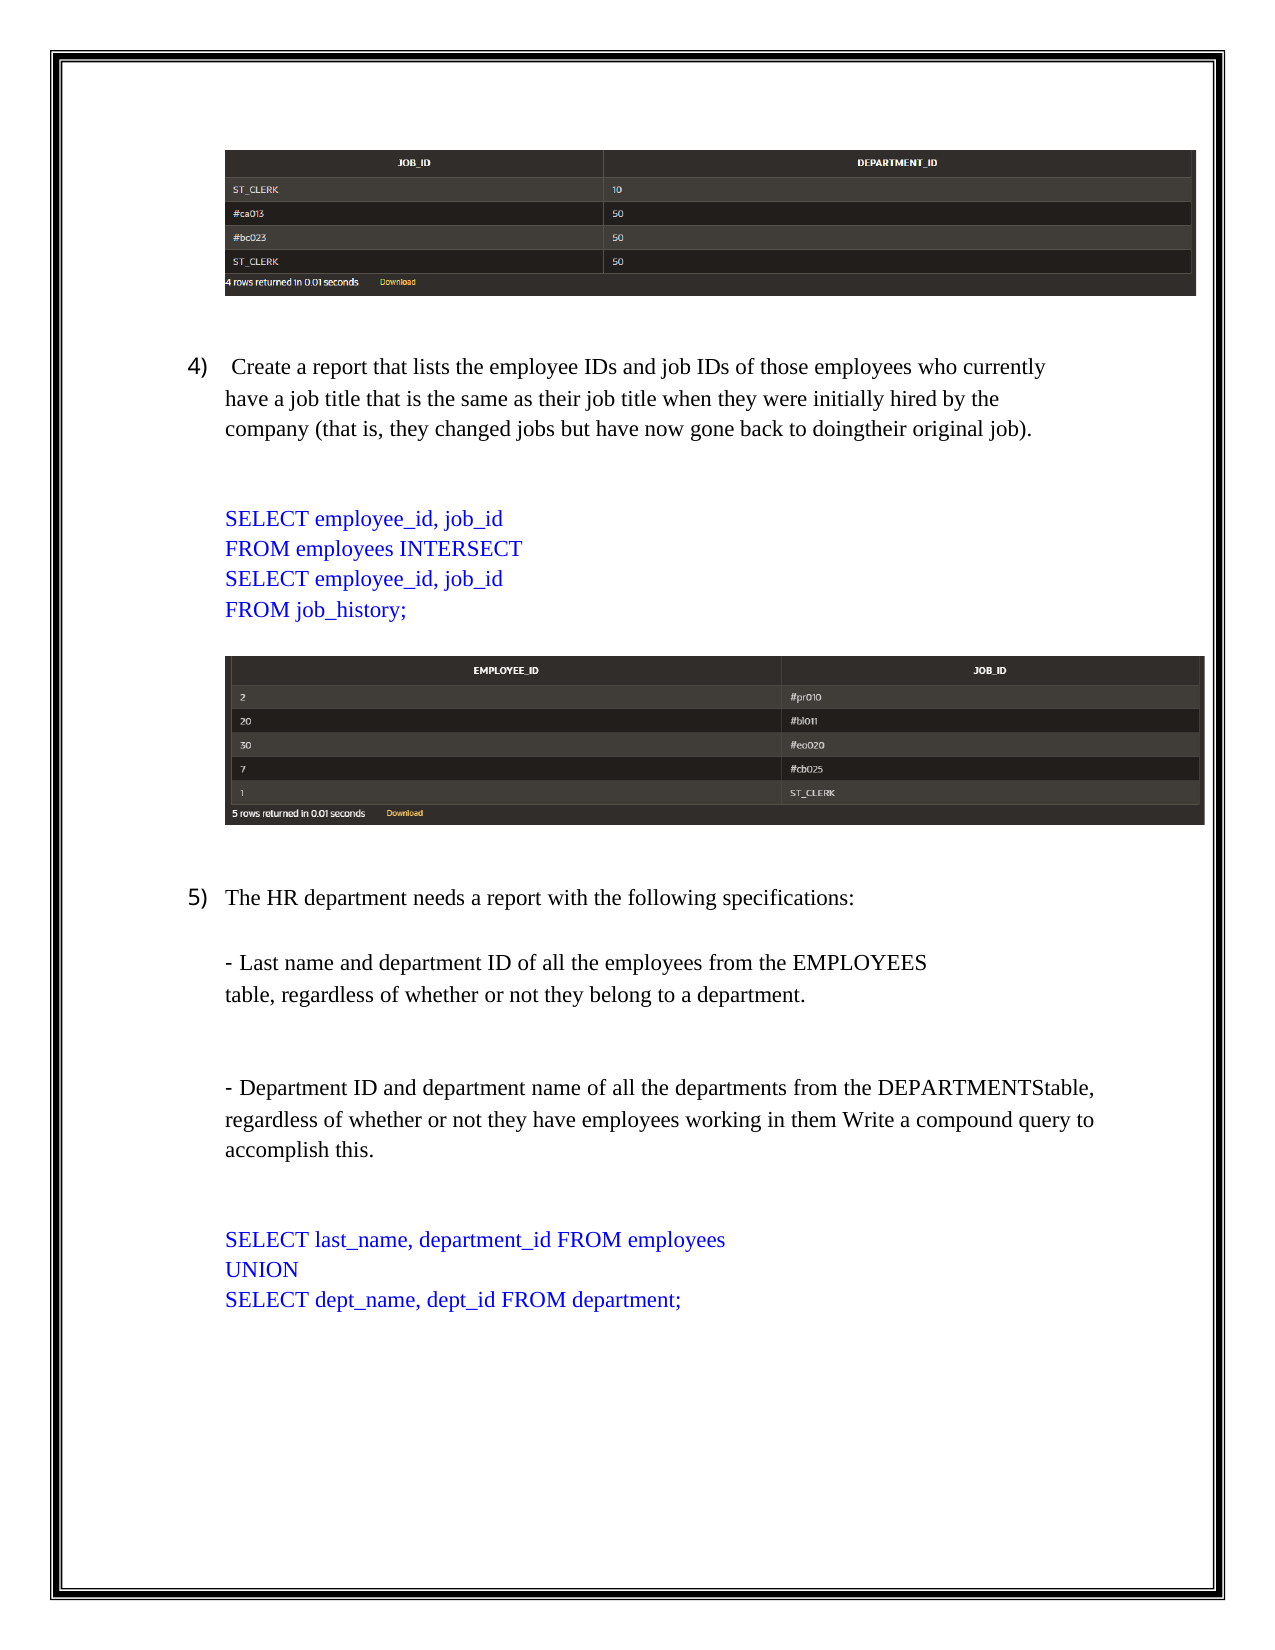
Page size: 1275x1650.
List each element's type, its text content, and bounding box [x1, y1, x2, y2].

text SELECT last_name, department_id FROM employees UNION [225, 1226, 728, 1283]
list Last name and department ID of all the employees from the EMPLOYEES table, regardless of whether or not they belong to a department. [225, 946, 983, 1007]
text SELECT employee_id, job_id FROM employees INTERSECT SELECT employee_id, job_id FROM job_history; [225, 505, 525, 622]
picture [225, 150, 1197, 296]
list Department ID and department name of all the departments from the DEPARTMENTStable, regardless of whether or not they have employees working in them Write a compound query to accomplish this. [225, 1071, 1096, 1162]
list Create a report that lists the employee IDs and job IDs of those employees who currently have a job title that is the same as their job title when they were initially hired by the company (that is, they changed jobs but have now gone back to doingtheir original job). [187, 349, 1047, 441]
list The HR department needs a report with the following specifications: [187, 881, 1217, 912]
picture [225, 656, 1205, 825]
text SELECT dept_name, dept_id FROM department; [225, 1287, 1217, 1313]
